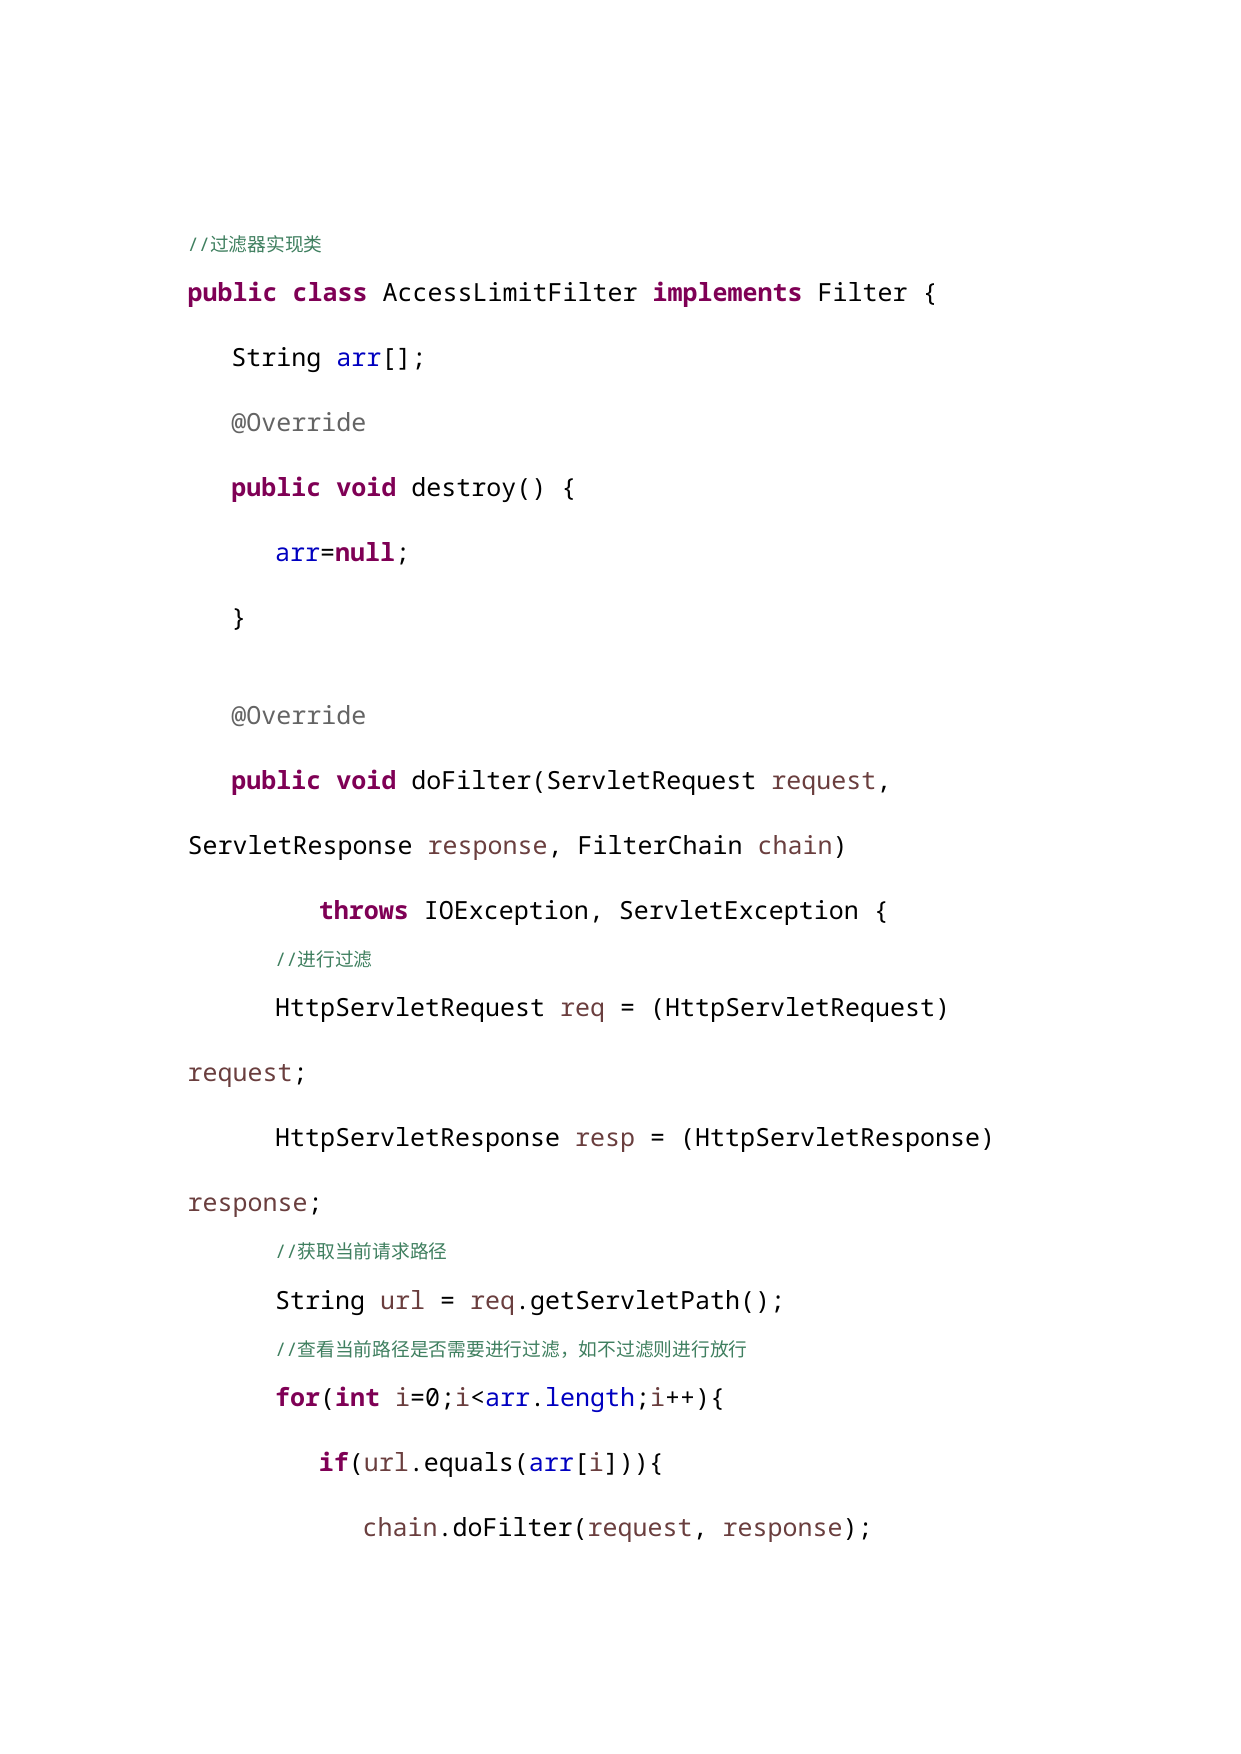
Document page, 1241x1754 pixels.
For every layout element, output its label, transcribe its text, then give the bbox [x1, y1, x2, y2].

text String url = req.getServletPath(); [187, 1267, 1053, 1332]
text //进行过滤 [187, 942, 1053, 974]
text } [187, 584, 1053, 649]
text //过滤器实现类 [187, 227, 1053, 259]
text throws IOException, ServletException { [187, 877, 1053, 942]
text arr=null; [187, 519, 1053, 584]
text //查看当前路径是否需要进行过滤，如不过滤则进行放行 [187, 1332, 1053, 1364]
text String arr[]; [187, 324, 1053, 389]
text HttpServletRequest req = (HttpServletRequest) request; [187, 974, 1053, 1104]
text if(url.equals(arr[i])){ [187, 1429, 1053, 1494]
text chain.doFilter(request, response); [187, 1494, 1053, 1559]
text public void doFilter(ServletRequest request, ServletResponse response, FilterChain chain) [187, 747, 1053, 877]
text @Override [187, 682, 1053, 747]
text for(int i=0;i<arr.length;i++){ [187, 1364, 1053, 1429]
text @Override [187, 389, 1053, 454]
text HttpServletResponse resp = (HttpServletResponse) response; [187, 1104, 1053, 1234]
text public class AccessLimitFilter implements Filter { [187, 259, 1053, 324]
text public void destroy() { [187, 454, 1053, 519]
text //获取当前请求路径 [187, 1234, 1053, 1267]
